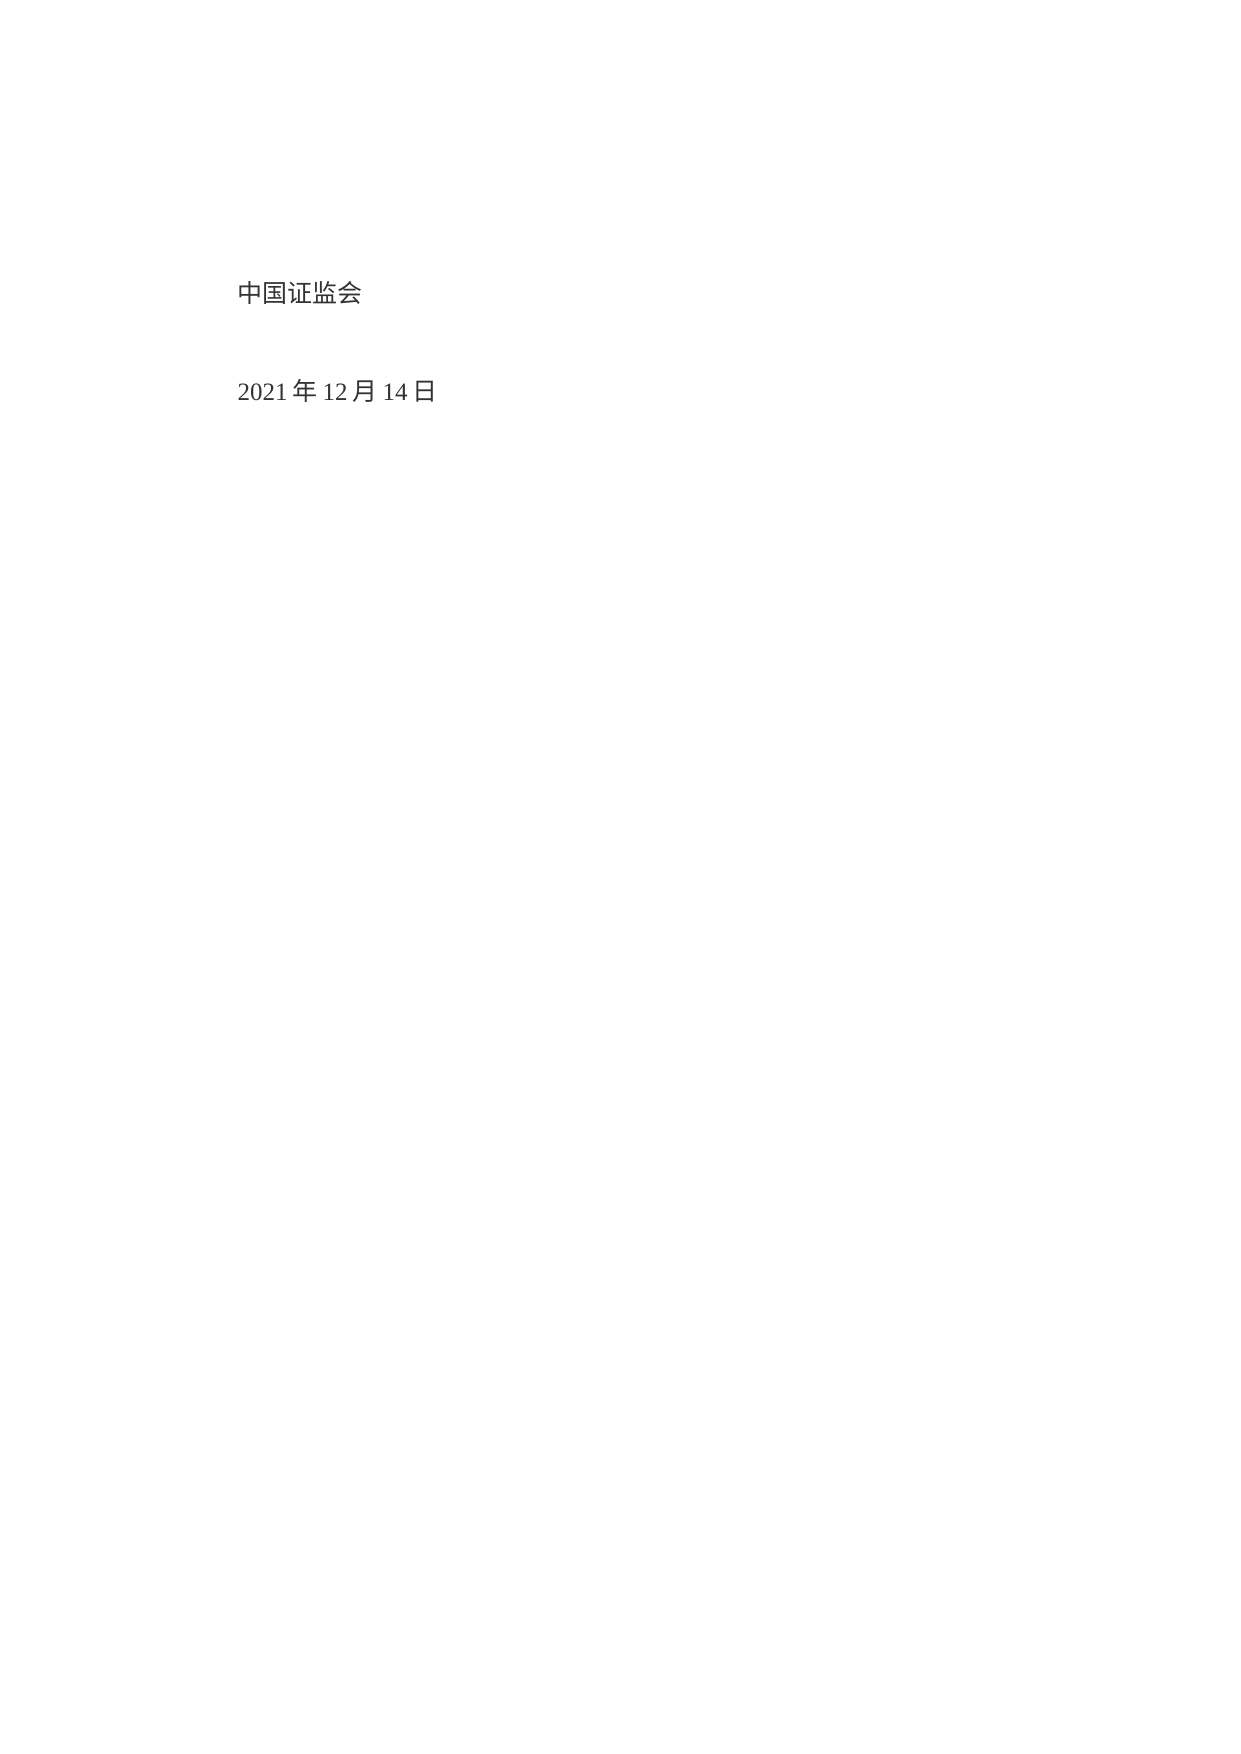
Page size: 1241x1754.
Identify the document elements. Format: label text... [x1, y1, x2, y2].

text 中国证监会 [187, 259, 1053, 324]
text 2021年12月14日 [187, 357, 1053, 422]
